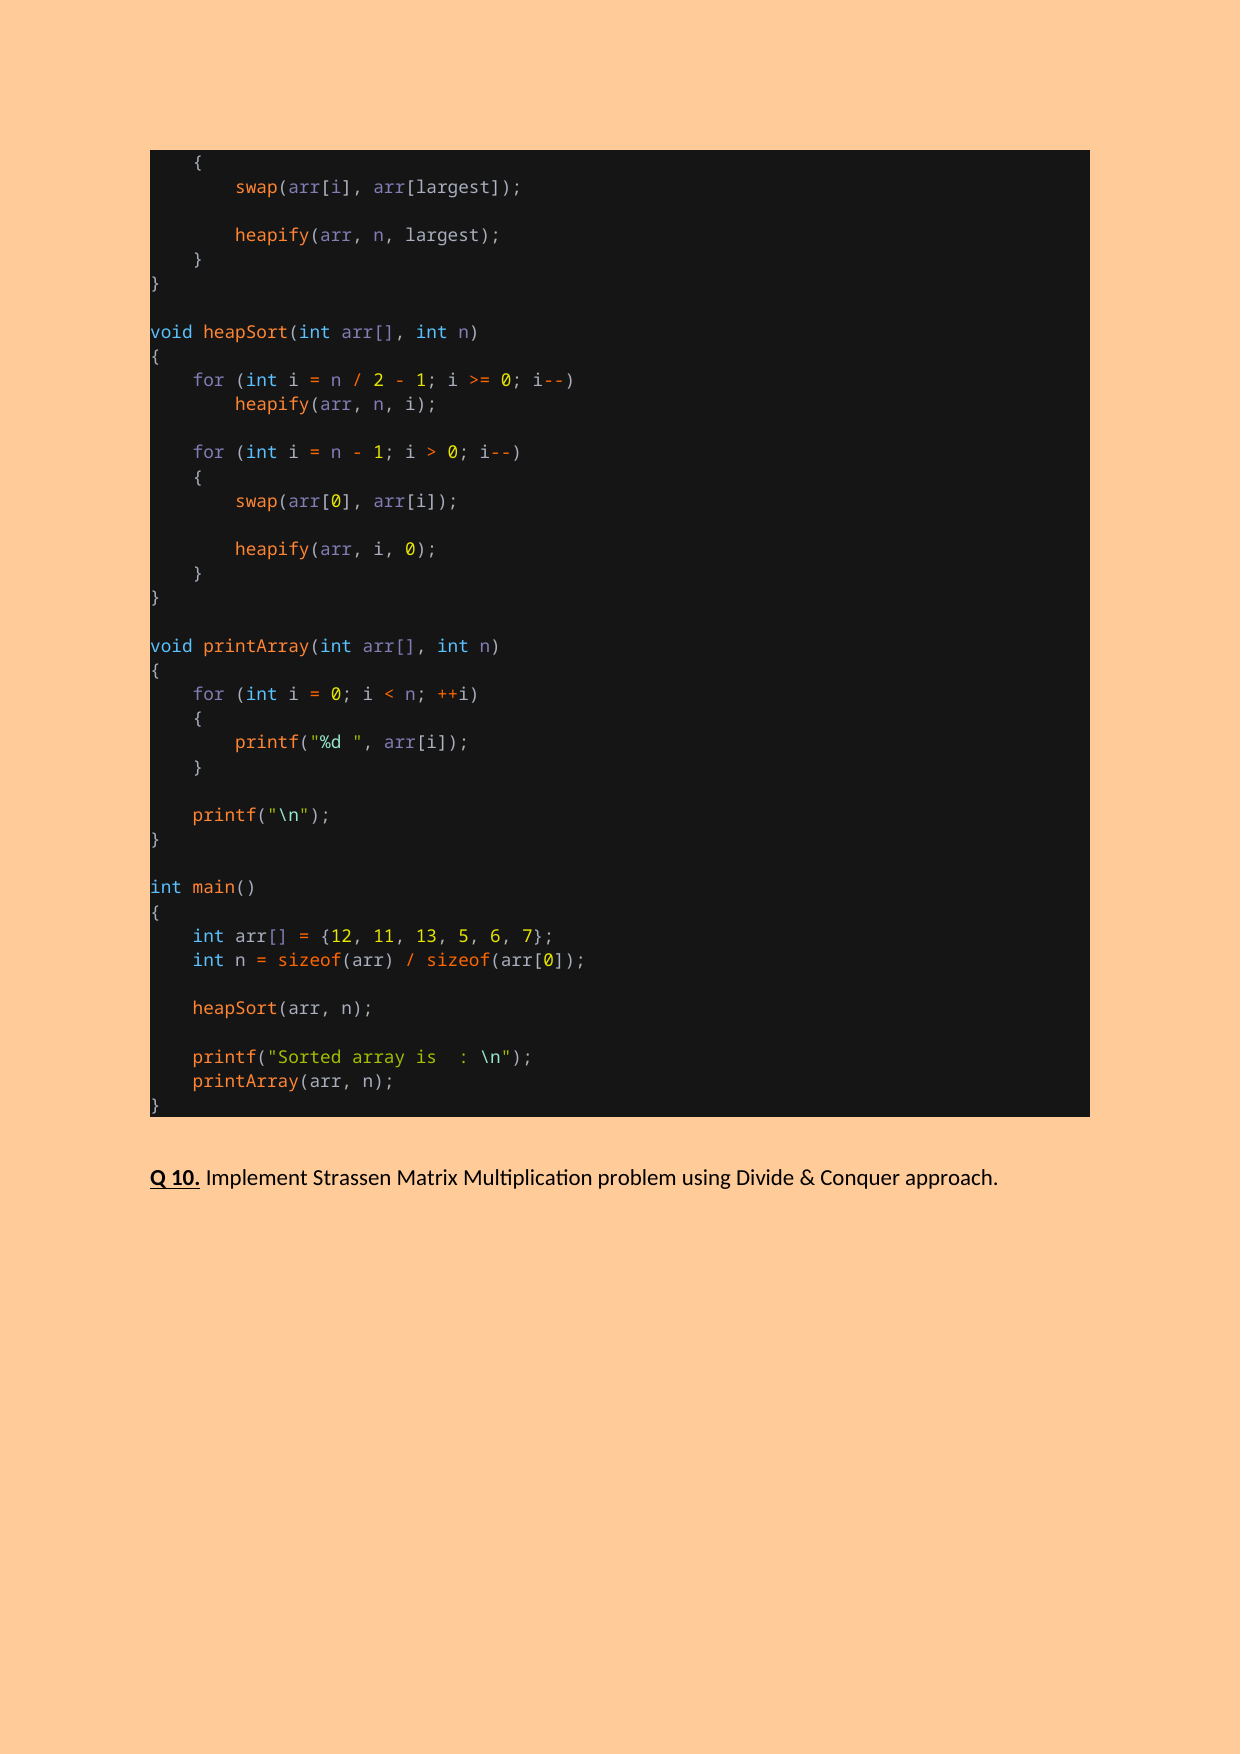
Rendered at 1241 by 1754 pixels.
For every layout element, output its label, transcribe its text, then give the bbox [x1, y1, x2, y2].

text swap(arr[0], arr[i]); [150, 488, 1090, 512]
text printf("\n"); [150, 802, 1090, 827]
text for (int i = n / 2 - 1; i >= 0; i--) [150, 367, 1090, 392]
text } [150, 271, 1090, 295]
text heapify(arr, i, 0); [150, 537, 1090, 561]
text } [150, 247, 1090, 271]
text printArray(arr, n); [150, 1068, 1090, 1092]
text } [150, 827, 1090, 851]
text swap(arr[i], arr[largest]); [150, 174, 1090, 198]
text heapSort(arr, n); [150, 996, 1090, 1020]
text void printArray(int arr[], int n) [150, 633, 1090, 657]
text { [150, 464, 1090, 488]
text printf("Sorted array is : \n"); [150, 1044, 1090, 1068]
text void heapSort(int arr[], int n) [150, 319, 1090, 343]
text heapify(arr, n, largest); [150, 222, 1090, 247]
text { [150, 706, 1090, 730]
text } [150, 754, 1090, 778]
text } [150, 561, 1090, 585]
text } [150, 585, 1090, 609]
text int n = sizeof(arr) / sizeof(arr[0]); [150, 947, 1090, 972]
text for (int i = 0; i < n; ++i) [150, 682, 1090, 706]
text } [150, 1092, 1090, 1117]
text heapify(arr, n, i); [150, 392, 1090, 416]
text printf("%d ", arr[i]); [150, 730, 1090, 754]
text int arr[] = {12, 11, 13, 5, 6, 7}; [150, 923, 1090, 947]
text int main() [150, 875, 1090, 899]
text { [150, 150, 1090, 174]
text Q 10. Implement Strassen Matrix Multiplication problem using Divide & Conquer approach. [150, 1163, 1090, 1192]
text { [150, 343, 1090, 367]
text for (int i = n - 1; i > 0; i--) [150, 440, 1090, 464]
text { [150, 899, 1090, 923]
text { [150, 657, 1090, 682]
